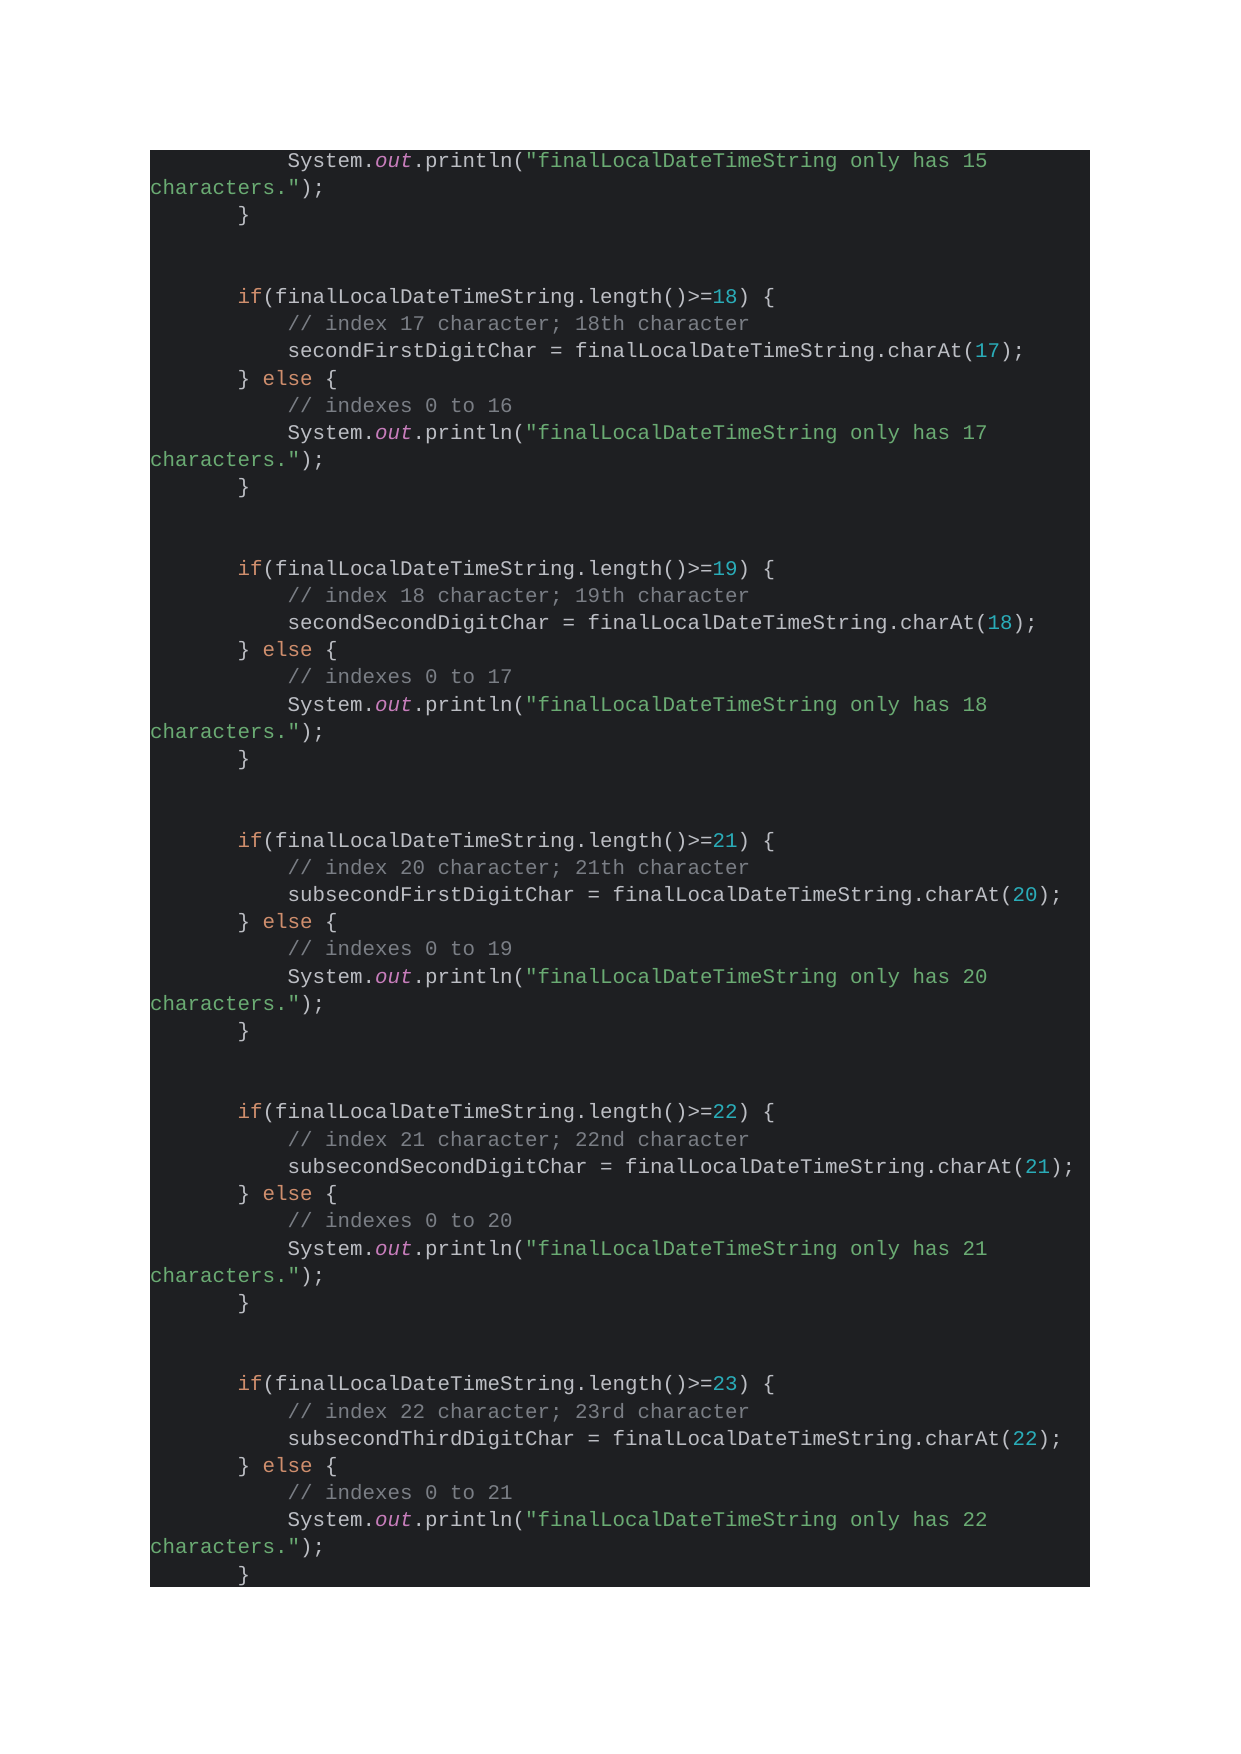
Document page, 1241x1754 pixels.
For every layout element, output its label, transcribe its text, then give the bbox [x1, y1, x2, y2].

text if(finalLocalDateTimeString.length()>=18) { [150, 286, 1090, 309]
text // index 21 character; 22nd character [150, 1129, 1090, 1152]
text } [150, 748, 1090, 772]
text if(finalLocalDateTimeString.length()>=19) { [150, 558, 1090, 581]
text secondSecondDigitChar = finalLocalDateTimeString.charAt(18); [150, 612, 1090, 636]
text System.out.println("finalLocalDateTimeString only has 21 characters."); [150, 1237, 1090, 1288]
text // indexes 0 to 20 [150, 1210, 1090, 1234]
text // index 18 character; 19th character [150, 585, 1090, 609]
text } else { [150, 911, 1090, 935]
text secondFirstDigitChar = finalLocalDateTimeString.charAt(17); [150, 340, 1090, 364]
text if(finalLocalDateTimeString.length()>=22) { [150, 1102, 1090, 1125]
text } else { [150, 639, 1090, 663]
text } [150, 1564, 1090, 1587]
text // indexes 0 to 21 [150, 1482, 1090, 1506]
text System.out.println("finalLocalDateTimeString only has 15 characters."); [150, 150, 1090, 201]
text } else { [150, 1455, 1090, 1479]
text if(finalLocalDateTimeString.length()>=21) { [150, 830, 1090, 853]
text subsecondThirdDigitChar = finalLocalDateTimeString.charAt(22); [150, 1428, 1090, 1451]
text System.out.println("finalLocalDateTimeString only has 18 characters."); [150, 694, 1090, 744]
text if(finalLocalDateTimeString.length()>=23) { [150, 1373, 1090, 1397]
text subsecondFirstDigitChar = finalLocalDateTimeString.charAt(20); [150, 884, 1090, 908]
text System.out.println("finalLocalDateTimeString only has 22 characters."); [150, 1509, 1090, 1560]
text } [150, 1292, 1090, 1316]
text System.out.println("finalLocalDateTimeString only has 17 characters."); [150, 422, 1090, 473]
text } [150, 476, 1090, 500]
text } else { [150, 1183, 1090, 1207]
text // indexes 0 to 19 [150, 938, 1090, 962]
text // index 22 character; 23rd character [150, 1401, 1090, 1424]
text } [150, 204, 1090, 228]
text System.out.println("finalLocalDateTimeString only has 20 characters."); [150, 966, 1090, 1016]
text // indexes 0 to 16 [150, 395, 1090, 418]
text } else { [150, 367, 1090, 391]
text } [150, 1020, 1090, 1044]
text // index 20 character; 21th character [150, 857, 1090, 881]
text subsecondSecondDigitChar = finalLocalDateTimeString.charAt(21); [150, 1156, 1090, 1179]
text // indexes 0 to 17 [150, 667, 1090, 690]
text // index 17 character; 18th character [150, 313, 1090, 337]
